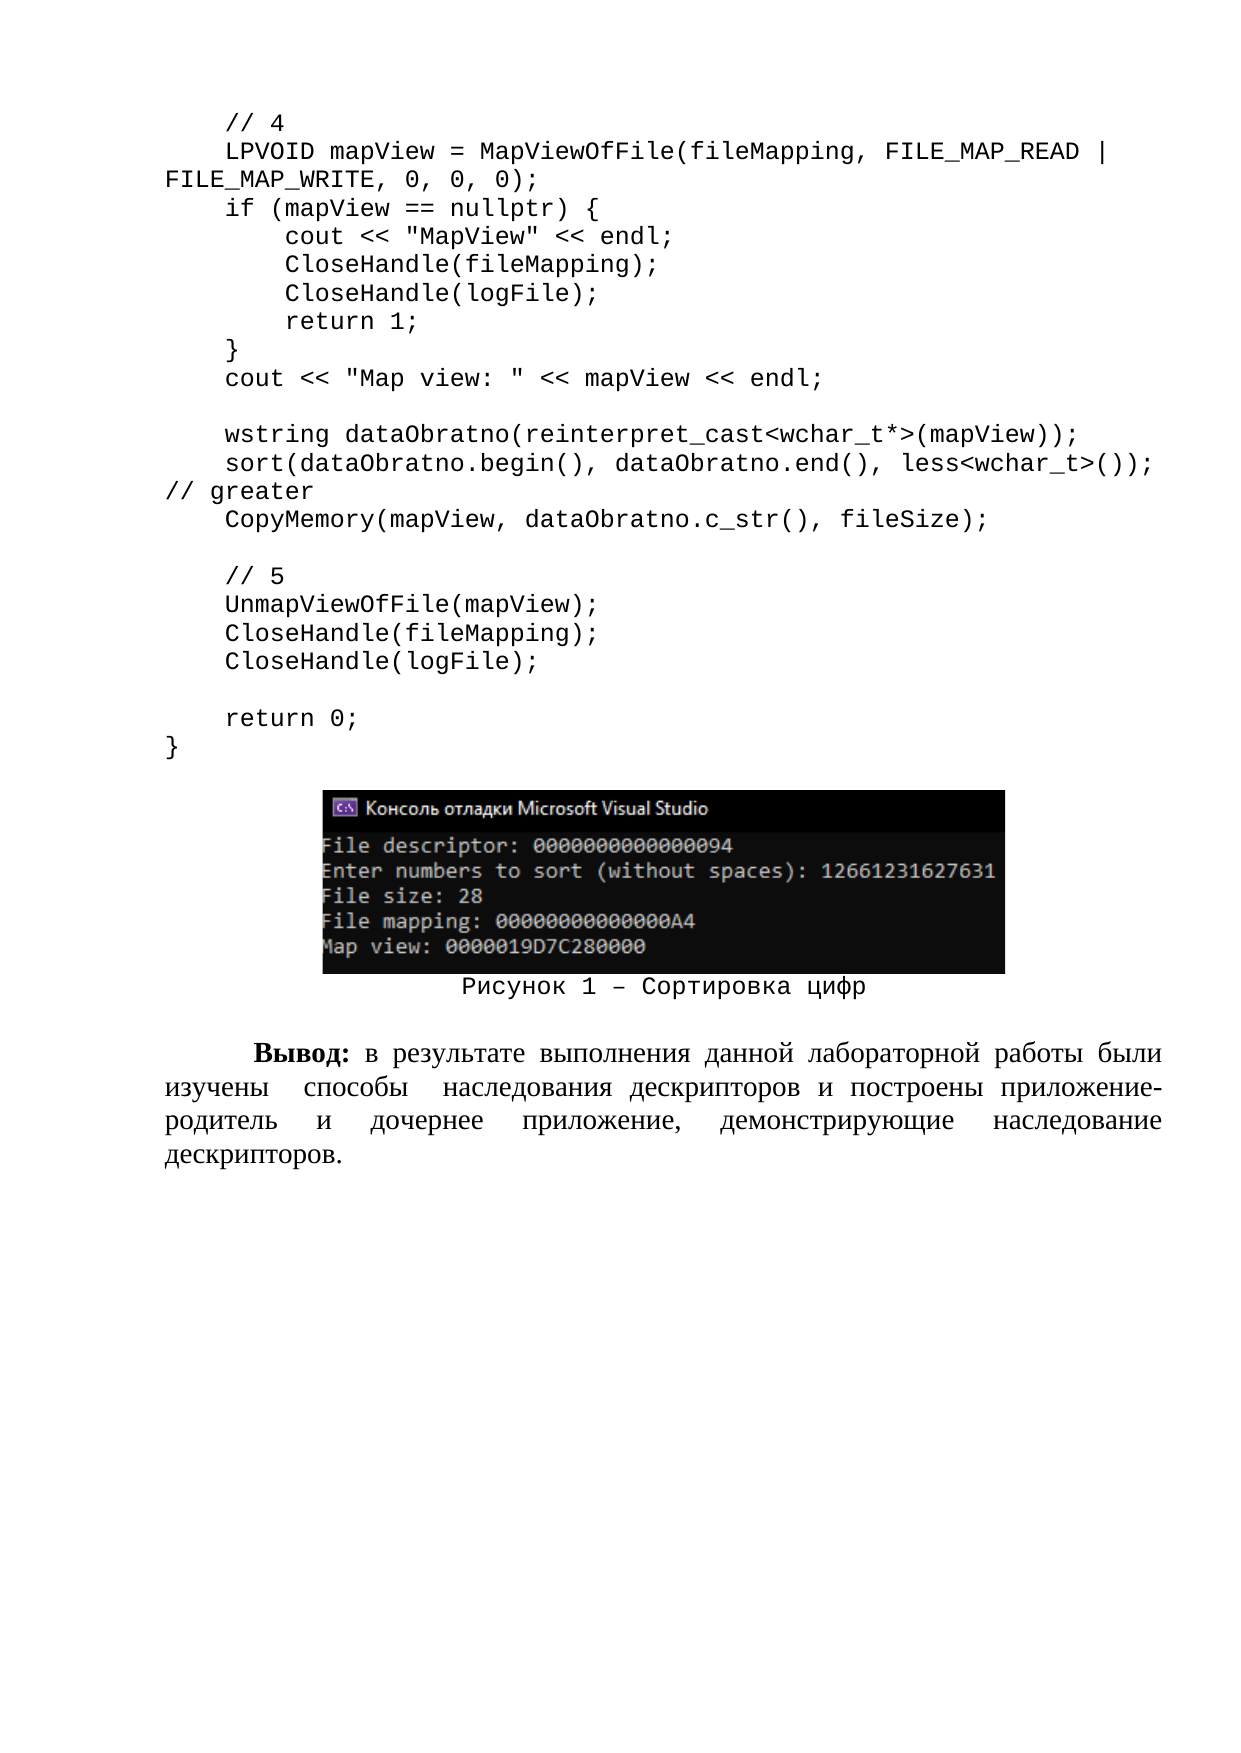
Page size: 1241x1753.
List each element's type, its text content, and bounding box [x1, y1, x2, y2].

text Вывод: в результате выполнения данной лабораторной работы были изучены способы наследования дескрипторов и построены приложение-родитель и дочернее приложение, демонстрирующие наследование дескрипторов. [164, 1035, 1163, 1169]
text CloseHandle(logFile); [164, 649, 1163, 677]
text wstring dataObratno(reinterpret_cast<wchar_t*>(mapView)); [164, 422, 1163, 450]
text cout << "Map view: " << mapView << endl; [164, 365, 1163, 394]
text UnmapViewOfFile(mapView); [164, 592, 1163, 620]
text return 1; [164, 309, 1163, 337]
text cout << "MapView" << endl; [164, 224, 1163, 252]
text LPVOID mapView = MapViewOfFile(fileMapping, FILE_MAP_READ | FILE_MAP_WRITE, 0, 0, 0); [164, 139, 1163, 195]
text // 4 [164, 110, 1163, 139]
text CloseHandle(fileMapping); [164, 620, 1163, 649]
text Рисунок 1 – Сортировка цифр [164, 973, 1163, 1002]
text if (mapView == nullptr) { [164, 195, 1163, 224]
text // 5 [164, 564, 1163, 592]
text return 0; [164, 705, 1163, 734]
text CloseHandle(fileMapping); [164, 252, 1163, 280]
picture [322, 790, 1006, 974]
text } [164, 734, 1163, 762]
text CopyMemory(mapView, dataObratno.c_str(), fileSize); [164, 507, 1163, 535]
text sort(dataObratno.begin(), dataObratno.end(), less<wchar_t>()); // greater [164, 450, 1163, 507]
text CloseHandle(logFile); [164, 280, 1163, 309]
text } [164, 337, 1163, 365]
